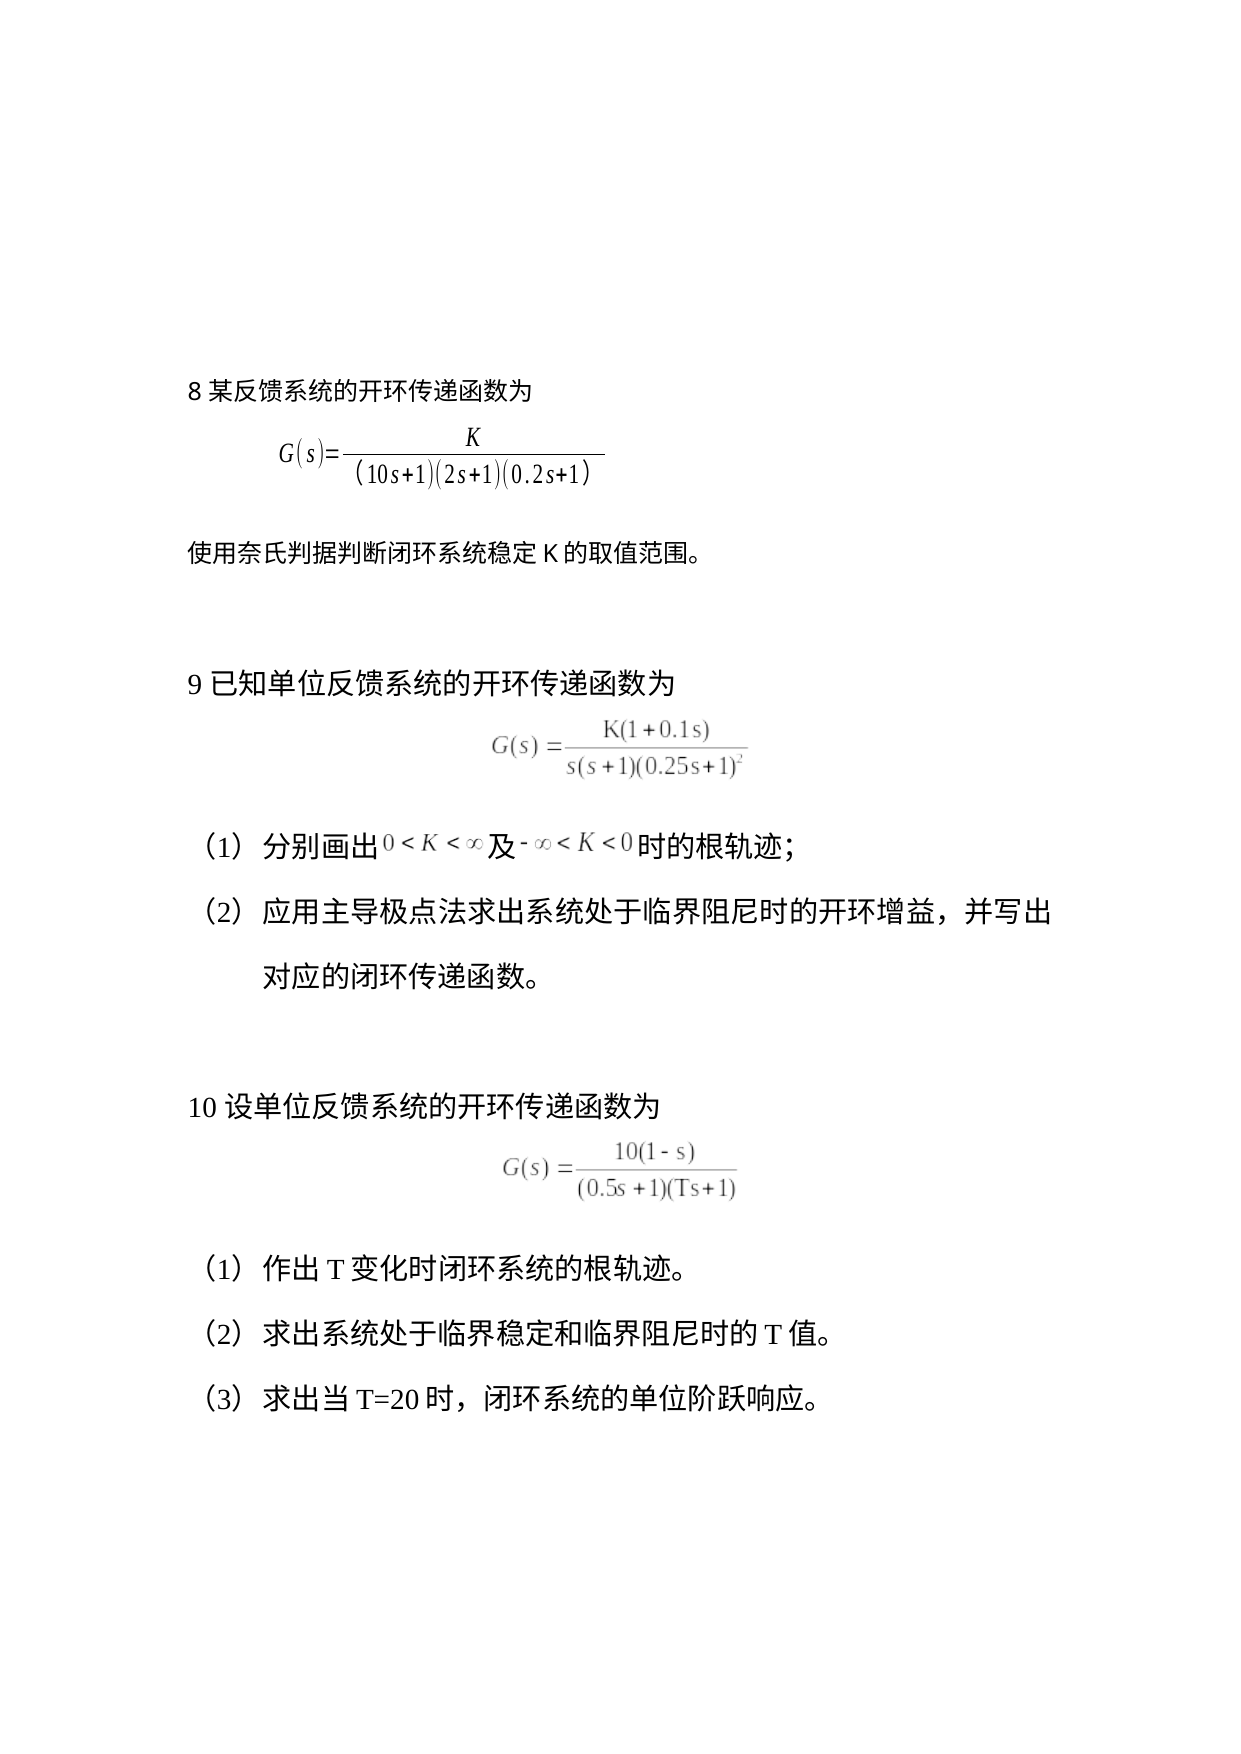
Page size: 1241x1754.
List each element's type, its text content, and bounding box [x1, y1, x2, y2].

text 9 已知单位反馈系统的开环传递函数为 [187, 649, 1053, 714]
list 作出T变化时闭环系统的根轨迹。 [187, 1234, 1053, 1299]
list 分别画出及时的根轨迹； [187, 812, 1053, 877]
list 求出系统处于临界稳定和临界阻尼时的T值。 [187, 1299, 1053, 1364]
text 10 设单位反馈系统的开环传递函数为 [187, 1072, 1053, 1137]
text 使用奈氏判据判断闭环系统稳定K的取值范围。 [187, 519, 1053, 584]
text 8 某反馈系统的开环传递函数为 [187, 357, 1053, 422]
list 求出当T=20时，闭环系统的单位阶跃响应。 [187, 1364, 1053, 1429]
list 应用主导极点法求出系统处于临界阻尼时的开环增益，并写出对应的闭环传递函数。 [187, 877, 1053, 1007]
